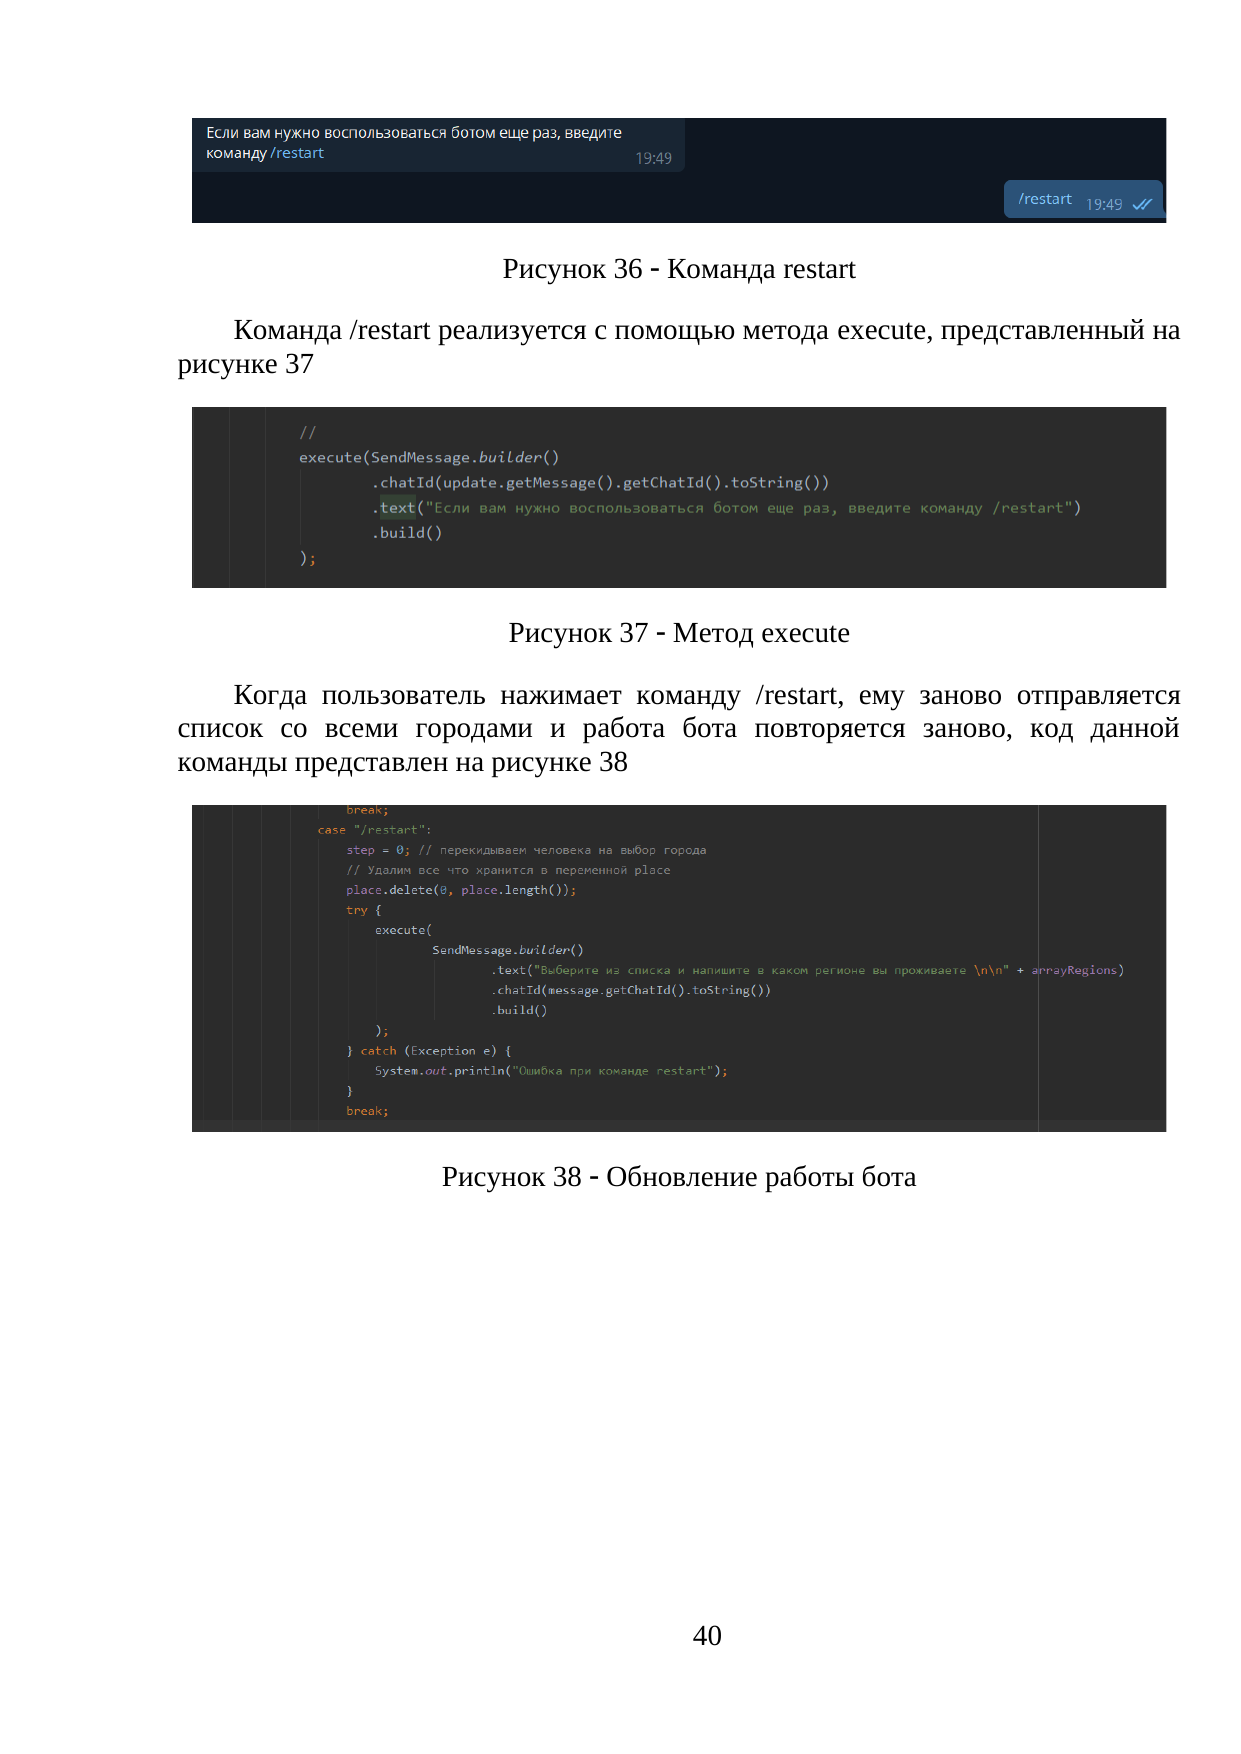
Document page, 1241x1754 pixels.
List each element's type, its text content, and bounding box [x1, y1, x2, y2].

text Команда /restart реализуется с помощью метода execute, представленный на рисунке 37 [177, 312, 1181, 379]
picture [192, 805, 1167, 1132]
text Рисунок 38 Обновление работы бота [177, 1159, 1181, 1193]
picture [192, 118, 1167, 223]
picture [192, 407, 1167, 588]
text Рисунок 37 Метод execute [177, 615, 1181, 649]
text Рисунок 36 Команда restart [177, 251, 1181, 284]
text Когда пользователь нажимает команду /restart, ему заново отправляется список со всеми городами и работа бота повторяется заново, код данной команды представлен на рисунке 38 [177, 677, 1181, 777]
